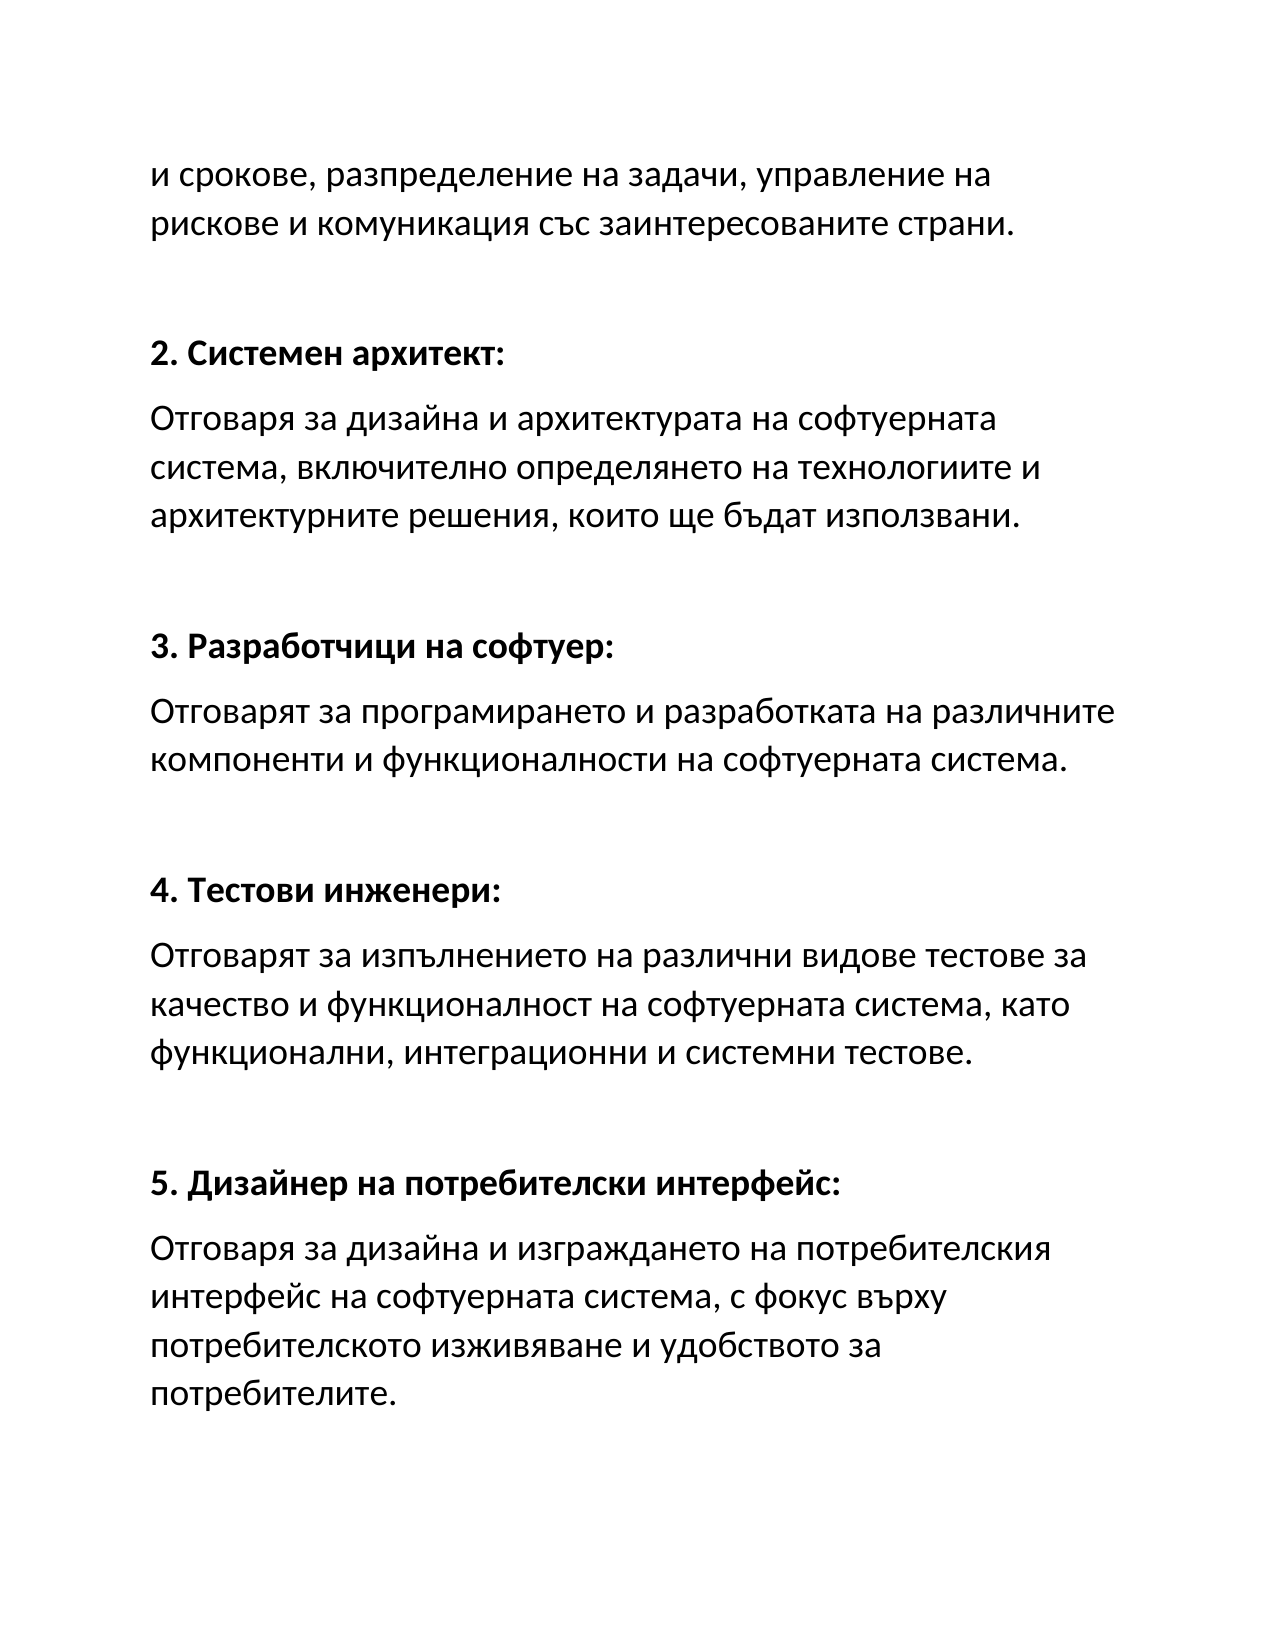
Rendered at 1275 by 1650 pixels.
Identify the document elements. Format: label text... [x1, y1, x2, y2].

text 2. Системен архитект: [150, 329, 1125, 375]
text 5. Дизайнер на потребителски интерфейс: [150, 1158, 1125, 1204]
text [150, 150, 1125, 244]
text Отговаря за дизайна и архитектурата на софтуерната система, включително определянето на технологиите и архитектурните решения, които ще бъдат използвани. [150, 394, 1125, 537]
text Отговарят за програмирането и разработката на различните компоненти и функционалности на софтуерната система. [150, 687, 1125, 781]
text 4. Тестови инженери: [150, 866, 1125, 912]
text Отговарят за изпълнението на различни видове тестове за качество и функционалност на софтуерната система, като функционални, интеграционни и системни тестове. [150, 931, 1125, 1074]
text 3. Разработчици на софтуер: [150, 622, 1125, 667]
text Отговаря за дизайна и изграждането на потребителския интерфейс на софтуерната система, с фокус върху потребителското изживяване и удобството за потребителите. [150, 1224, 1125, 1415]
